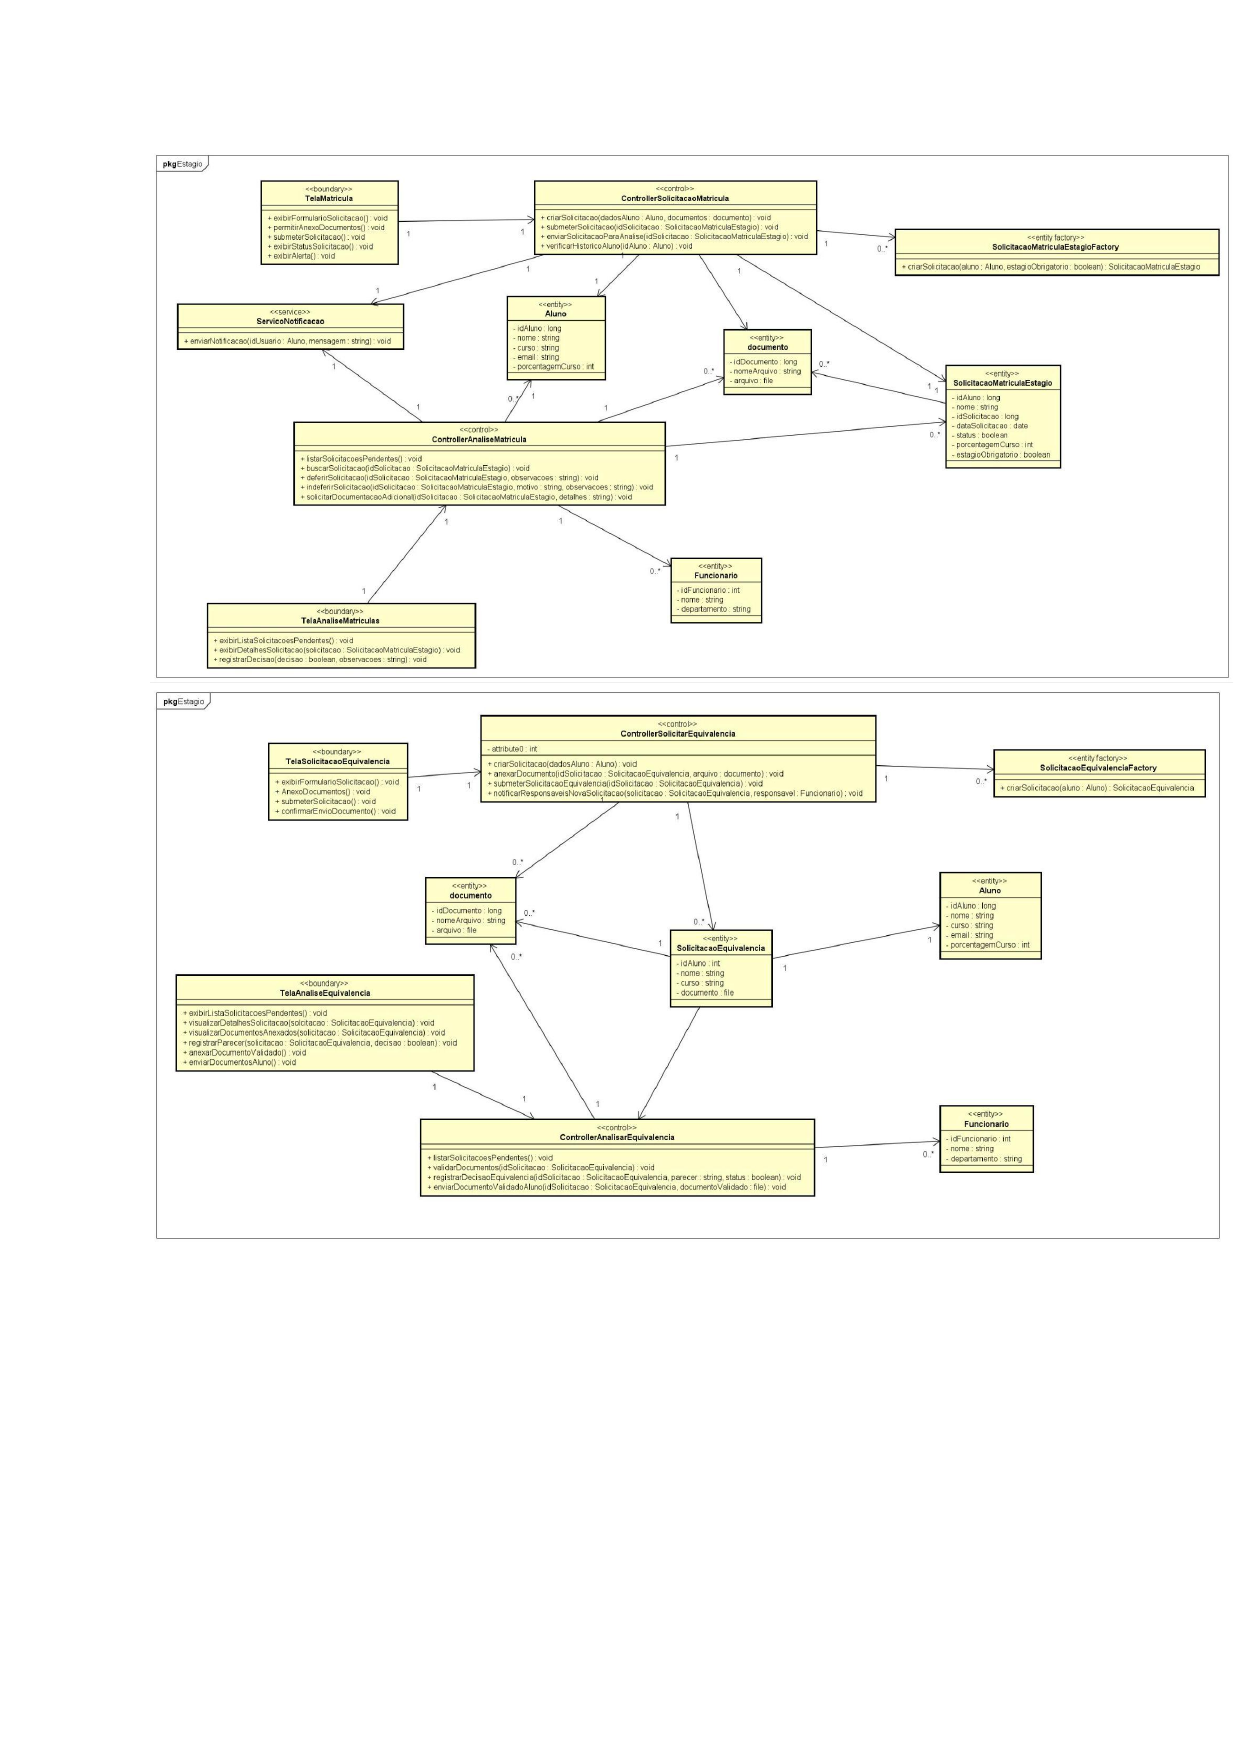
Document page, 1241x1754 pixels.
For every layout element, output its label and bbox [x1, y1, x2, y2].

picture [150, 150, 1234, 683]
picture [150, 686, 1225, 1244]
